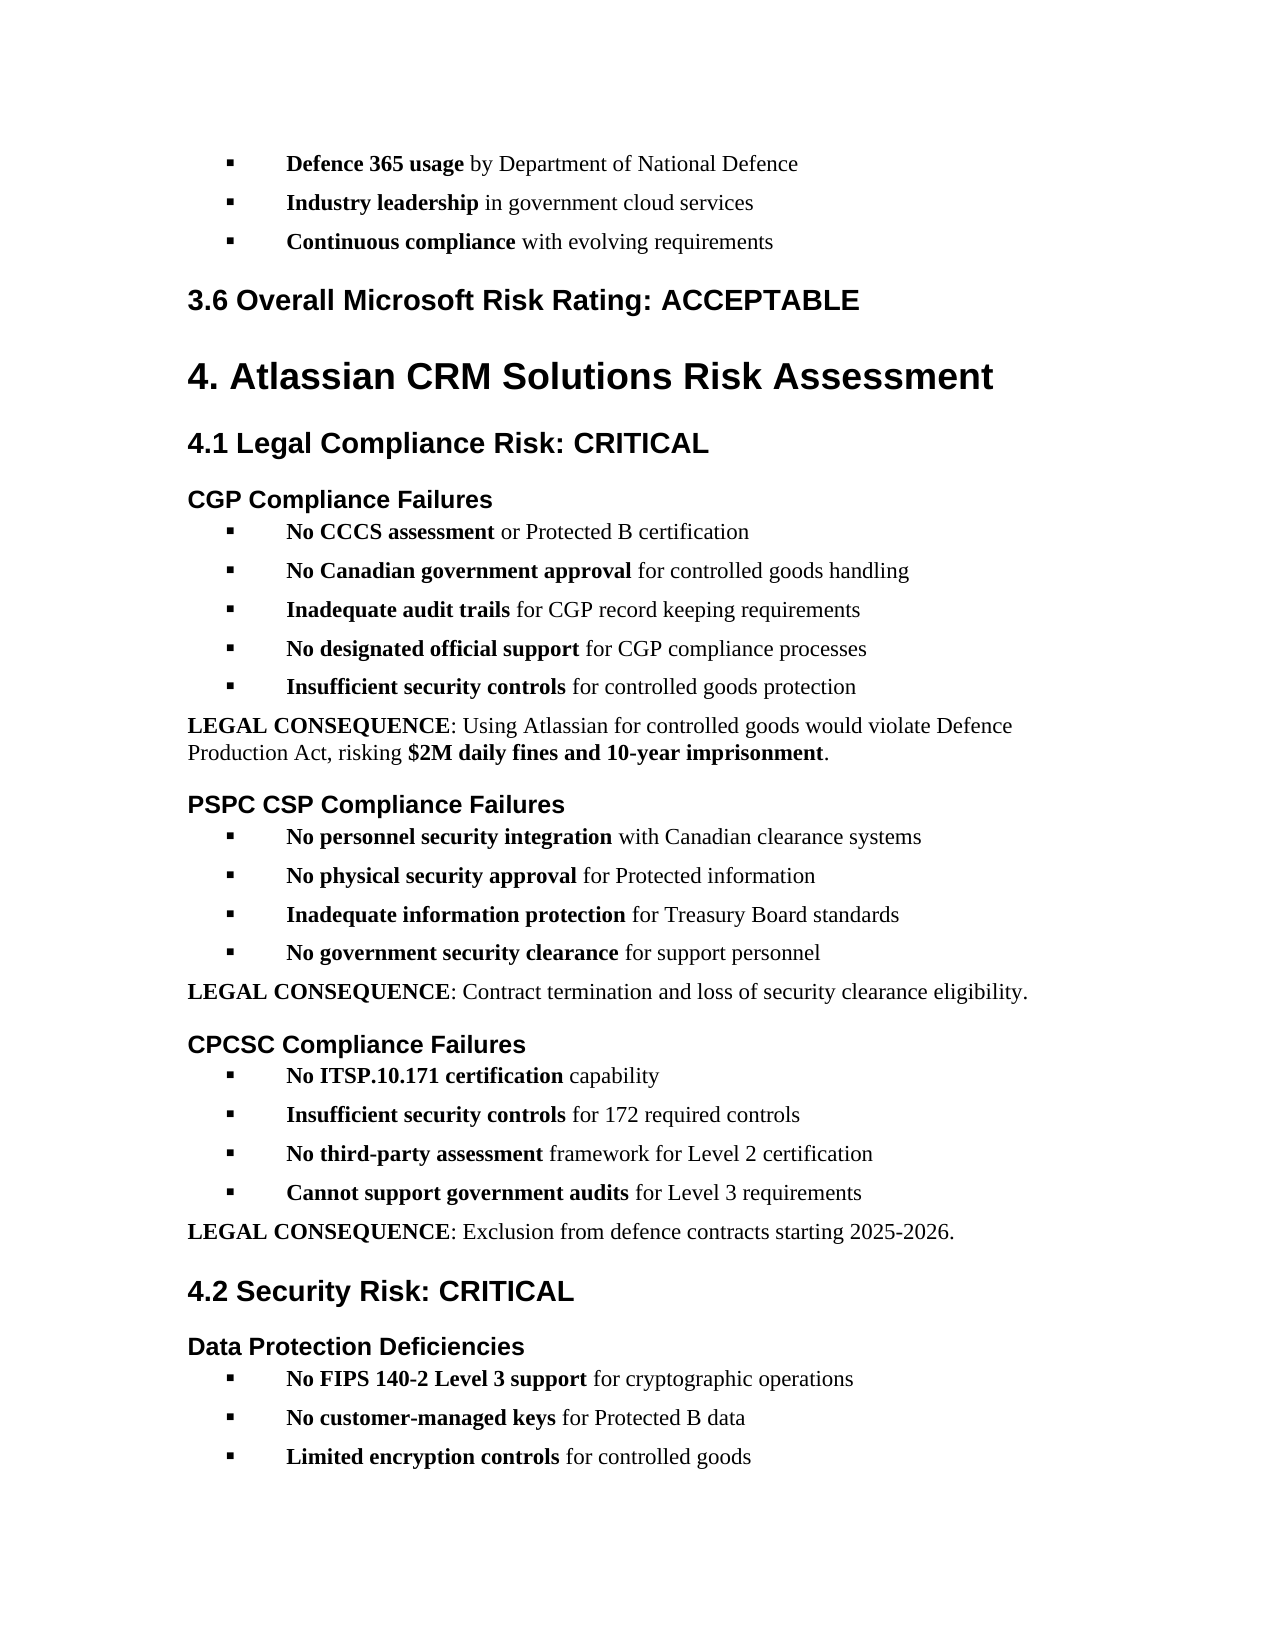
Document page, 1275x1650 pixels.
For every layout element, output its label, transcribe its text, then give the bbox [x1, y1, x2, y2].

subtitle Data Protection Deficiencies [187, 1332, 1087, 1361]
list ❌ No CCCS assessment or Protected B certification [225, 518, 1087, 544]
list ✅ Defence 365 usage by Department of National Defence [225, 150, 1087, 176]
list ❌ No physical security approval for Protected information [225, 862, 1087, 888]
text LEGAL CONSEQUENCE: Exclusion from defence contracts starting 2025-2026. [187, 1218, 1087, 1244]
subtitle 3.6 Overall Microsoft Risk Rating: ACCEPTABLE [187, 283, 1087, 317]
list ❌ No Canadian government approval for controlled goods handling [225, 557, 1087, 583]
list ❌ Inadequate audit trails for CGP record keeping requirements [225, 596, 1087, 622]
list ❌ No FIPS 140-2 Level 3 support for cryptographic operations [225, 1365, 1087, 1391]
list ❌ Insufficient security controls for controlled goods protection [225, 673, 1087, 700]
list ❌ Cannot support government audits for Level 3 requirements [225, 1179, 1087, 1206]
list ❌ Insufficient security controls for 172 required controls [225, 1101, 1087, 1128]
list ❌ Limited encryption controls for controlled goods [225, 1443, 1087, 1469]
subtitle CPCSC Compliance Failures [187, 1030, 1087, 1058]
list ✅ Industry leadership in government cloud services [225, 189, 1087, 215]
list ❌ Inadequate information protection for Treasury Board standards [225, 901, 1087, 927]
list ❌ No government security clearance for support personnel [225, 939, 1087, 966]
list ❌ No designated official support for CGP compliance processes [225, 634, 1087, 661]
list ❌ No third-party assessment framework for Level 2 certification [225, 1140, 1087, 1167]
list ❌ No customer-managed keys for Protected B data [225, 1404, 1087, 1430]
text LEGAL CONSEQUENCE: Using Atlassian for controlled goods would violate Defence Production Act, risking $2M daily fines and 10-year imprisonment. [187, 712, 1087, 765]
subtitle 4. Atlassian CRM Solutions Risk Assessment [187, 354, 1087, 397]
list ❌ No personnel security integration with Canadian clearance systems [225, 823, 1087, 849]
subtitle 4.1 Legal Compliance Risk: CRITICAL [187, 427, 1087, 460]
list ❌ No ITSP.10.171 certification capability [225, 1063, 1087, 1089]
subtitle CGP Compliance Failures [187, 485, 1087, 514]
subtitle 4.2 Security Risk: CRITICAL [187, 1273, 1087, 1307]
text LEGAL CONSEQUENCE: Contract termination and loss of security clearance eligibility. [187, 978, 1087, 1005]
subtitle PSPC CSP Compliance Failures [187, 790, 1087, 819]
list ✅ Continuous compliance with evolving requirements [225, 228, 1087, 254]
